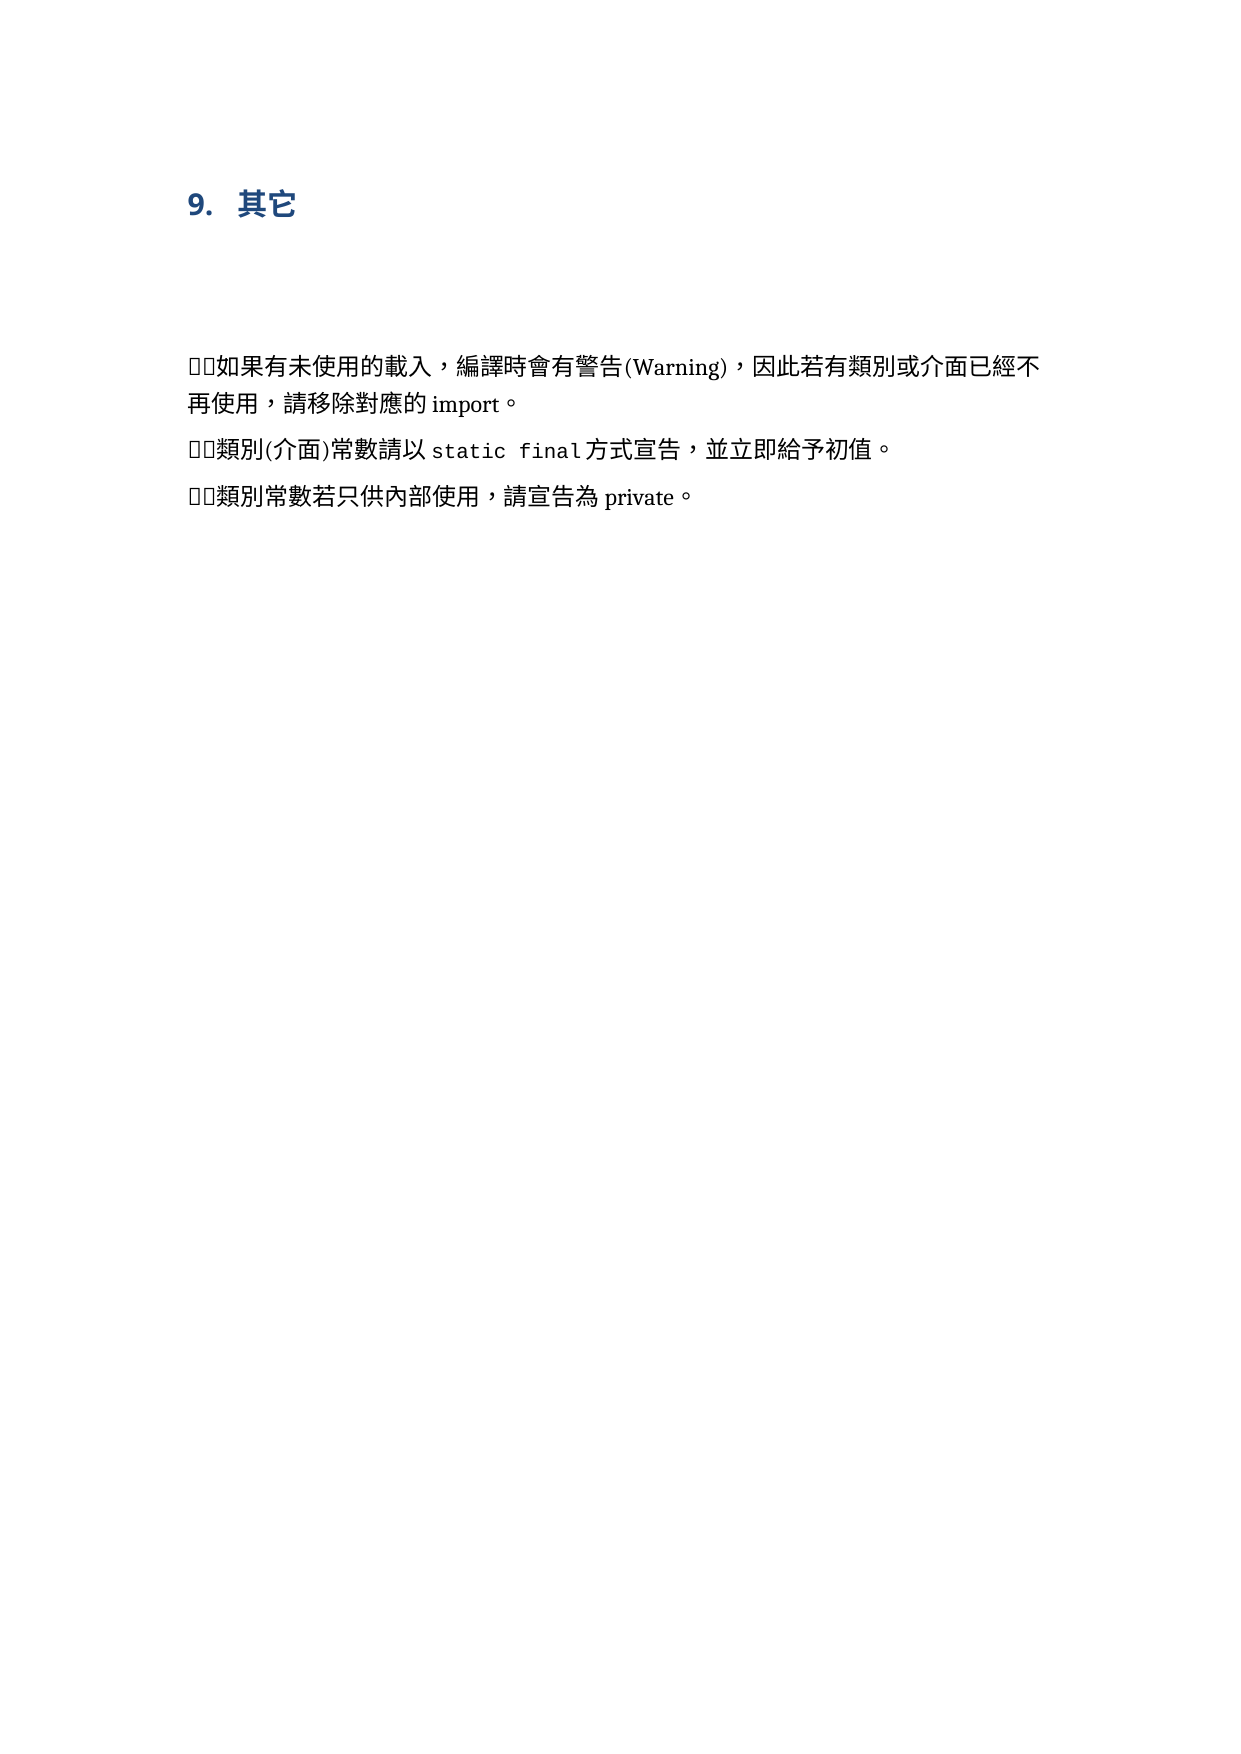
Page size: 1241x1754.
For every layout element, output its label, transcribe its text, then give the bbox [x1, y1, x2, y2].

text 如果有未使用的載入，編譯時會有警告(Warning)，因此若有類別或介面已經不再使用，請移除對應的import。 [187, 346, 1053, 421]
text 類別(介面)常數請以static final方式宣告，並立即給予初值。 [187, 430, 1053, 467]
subtitle 其它 [187, 164, 1053, 239]
text 類別常數若只供內部使用，請宣告為private。 [187, 476, 1053, 513]
